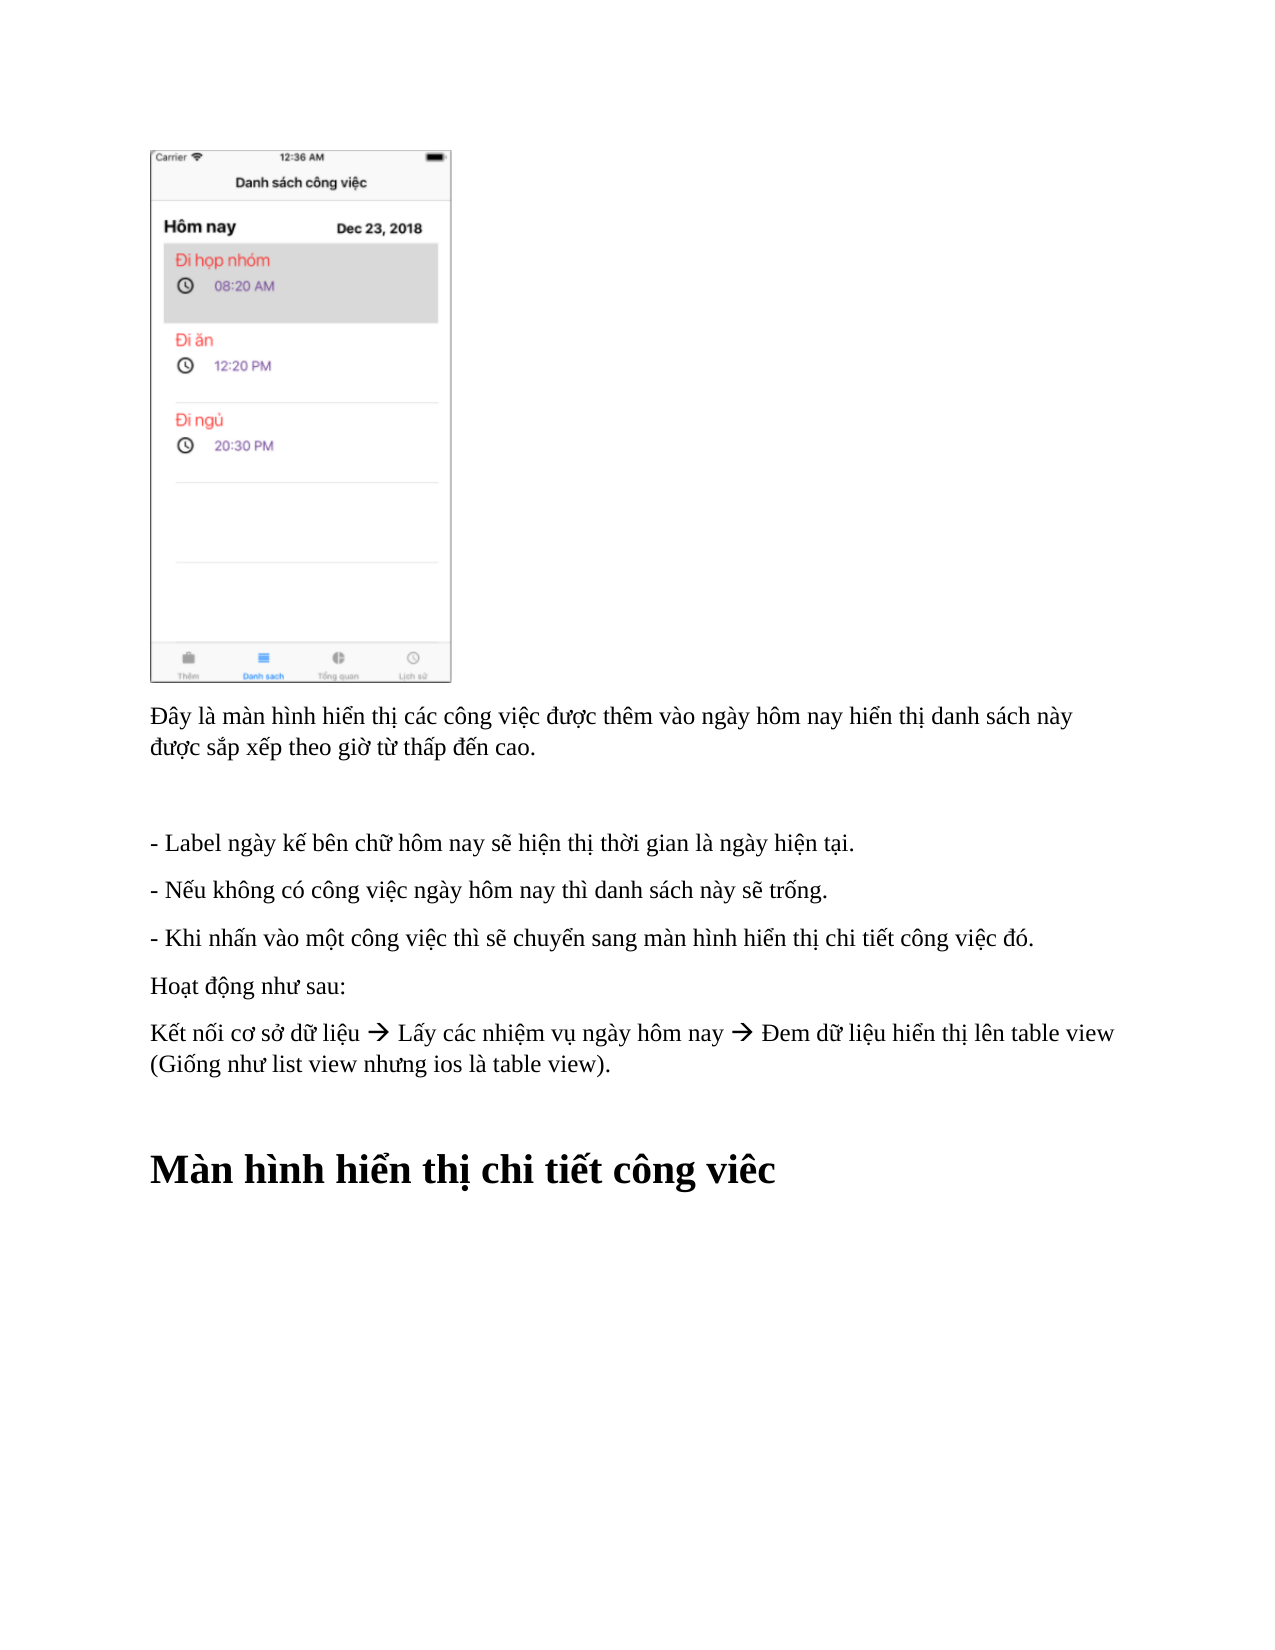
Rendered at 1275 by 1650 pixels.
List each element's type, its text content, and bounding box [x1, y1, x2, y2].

text Màn hình hiển thị chi tiết công viêc [150, 1145, 1125, 1193]
text Hoạt động như sau: [150, 971, 1125, 999]
text - Nếu không có công việc ngày hôm nay thì danh sách này sẽ trống. [150, 875, 1125, 904]
text - Khi nhấn vào một công việc thì sẽ chuyển sang màn hình hiển thị chi tiết công việc đó. [150, 923, 1125, 952]
text Kết nối cơ sở dữ liệu Lấy các nhiệm vụ ngày hôm nay Đem dữ liệu hiển thị lên table view (Giống như list view nhưng ios là table view). [150, 1018, 1125, 1078]
picture [150, 150, 452, 683]
text Đây là màn hình hiển thị các công việc được thêm vào ngày hôm nay hiển thị danh sách này được sắp xếp theo giờ từ thấp đến cao. [150, 701, 1125, 761]
text - Label ngày kế bên chữ hôm nay sẽ hiện thị thời gian là ngày hiện tại. [150, 828, 1125, 856]
